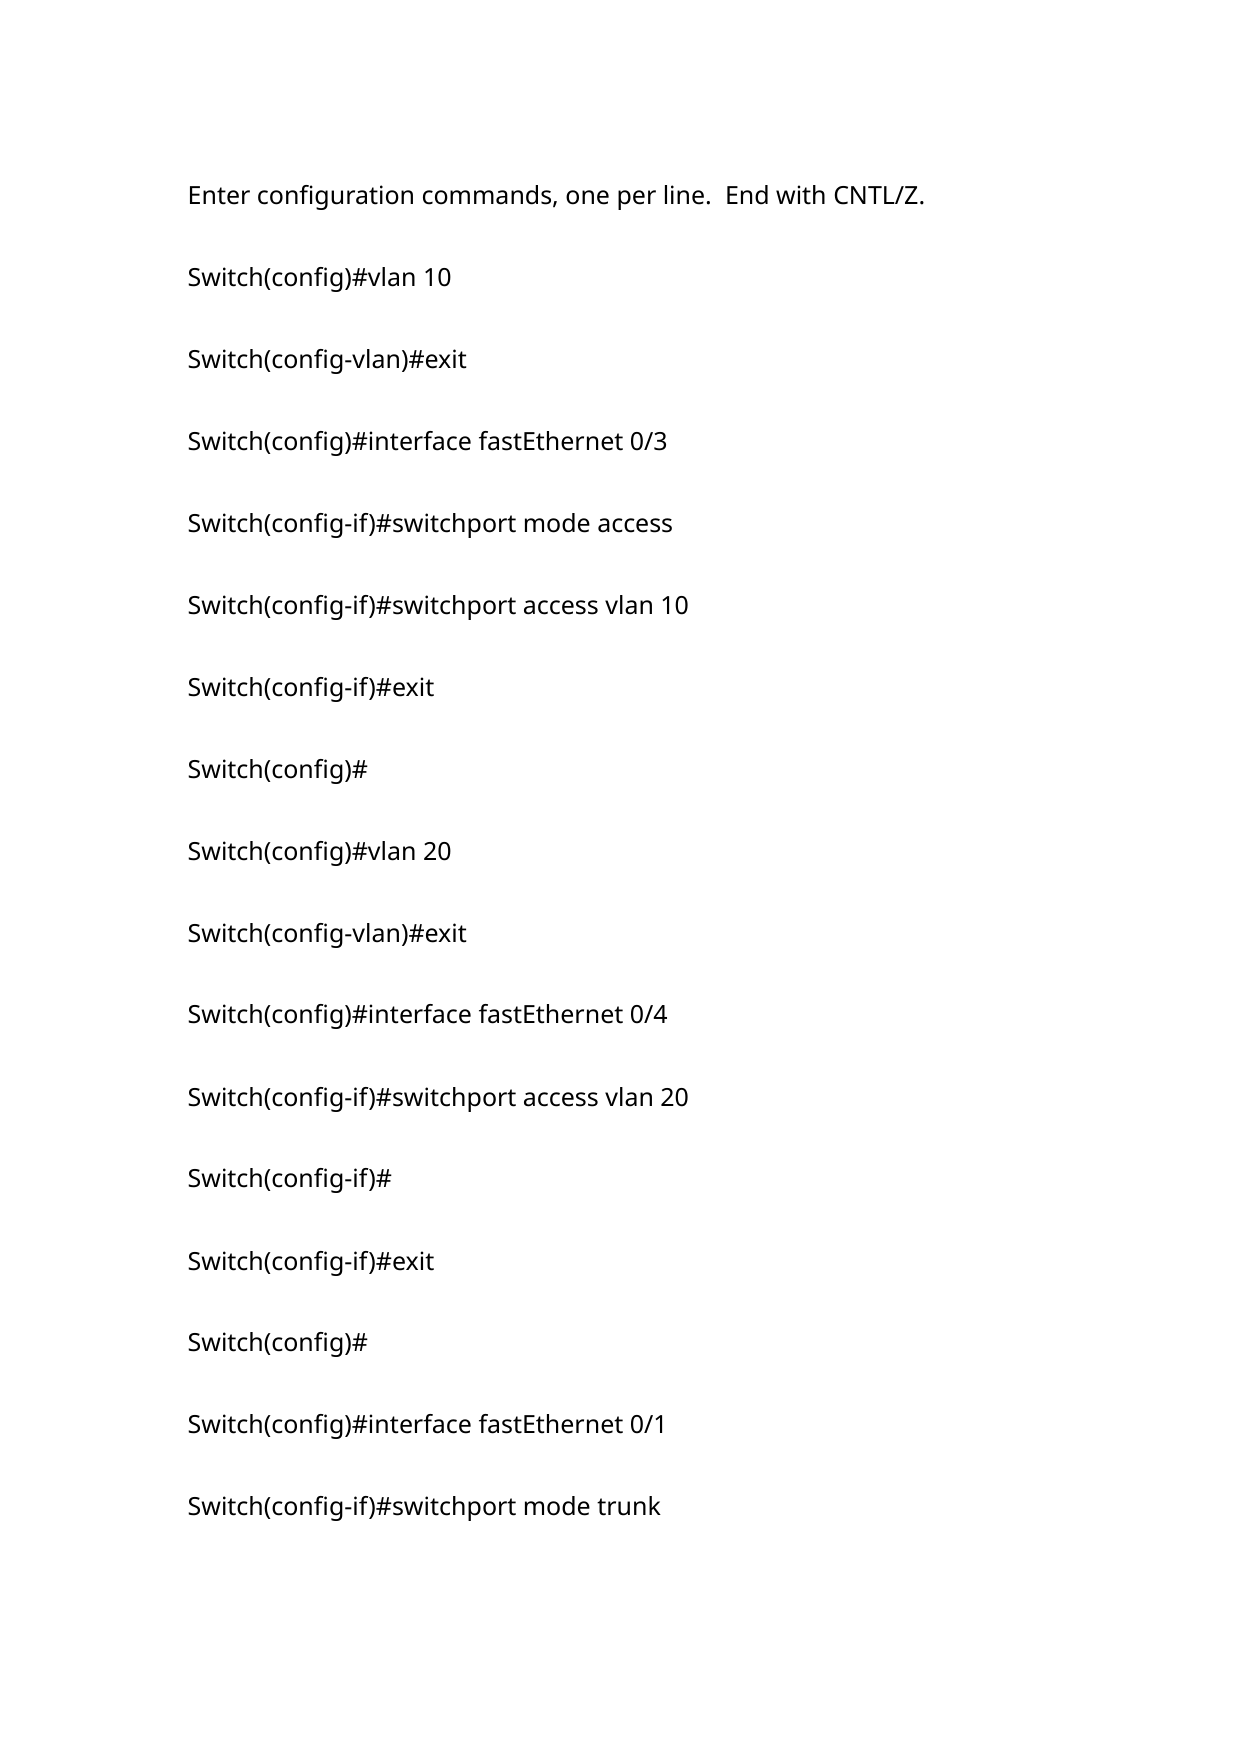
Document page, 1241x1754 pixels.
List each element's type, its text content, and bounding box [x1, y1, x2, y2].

text Switch(config-vlan)#exit [187, 900, 1053, 965]
text Switch(config-if)#switchport mode access [187, 490, 1053, 555]
text Switch(config-if)#switchport access vlan 10 [187, 572, 1053, 637]
text Switch(config)#interface fastEthernet 0/4 [187, 982, 1053, 1047]
text Switch(config)# [187, 1310, 1053, 1375]
text Switch(config)# [187, 736, 1053, 801]
text Switch(config)#vlan 10 [187, 244, 1053, 309]
text Enter configuration commands, one per line. End with CNTL/Z. [187, 162, 1053, 227]
text Switch(config-if)#switchport access vlan 20 [187, 1064, 1053, 1129]
text Switch(config)#vlan 20 [187, 818, 1053, 883]
text Switch(config-if)#exit [187, 1228, 1053, 1293]
text Switch(config-if)#switchport mode trunk [187, 1474, 1053, 1539]
text Switch(config)#interface fastEthernet 0/1 [187, 1392, 1053, 1457]
text Switch(config)#interface fastEthernet 0/3 [187, 408, 1053, 473]
text Switch(config-vlan)#exit [187, 326, 1053, 391]
text Switch(config-if)#exit [187, 654, 1053, 719]
text Switch(config-if)# [187, 1146, 1053, 1211]
